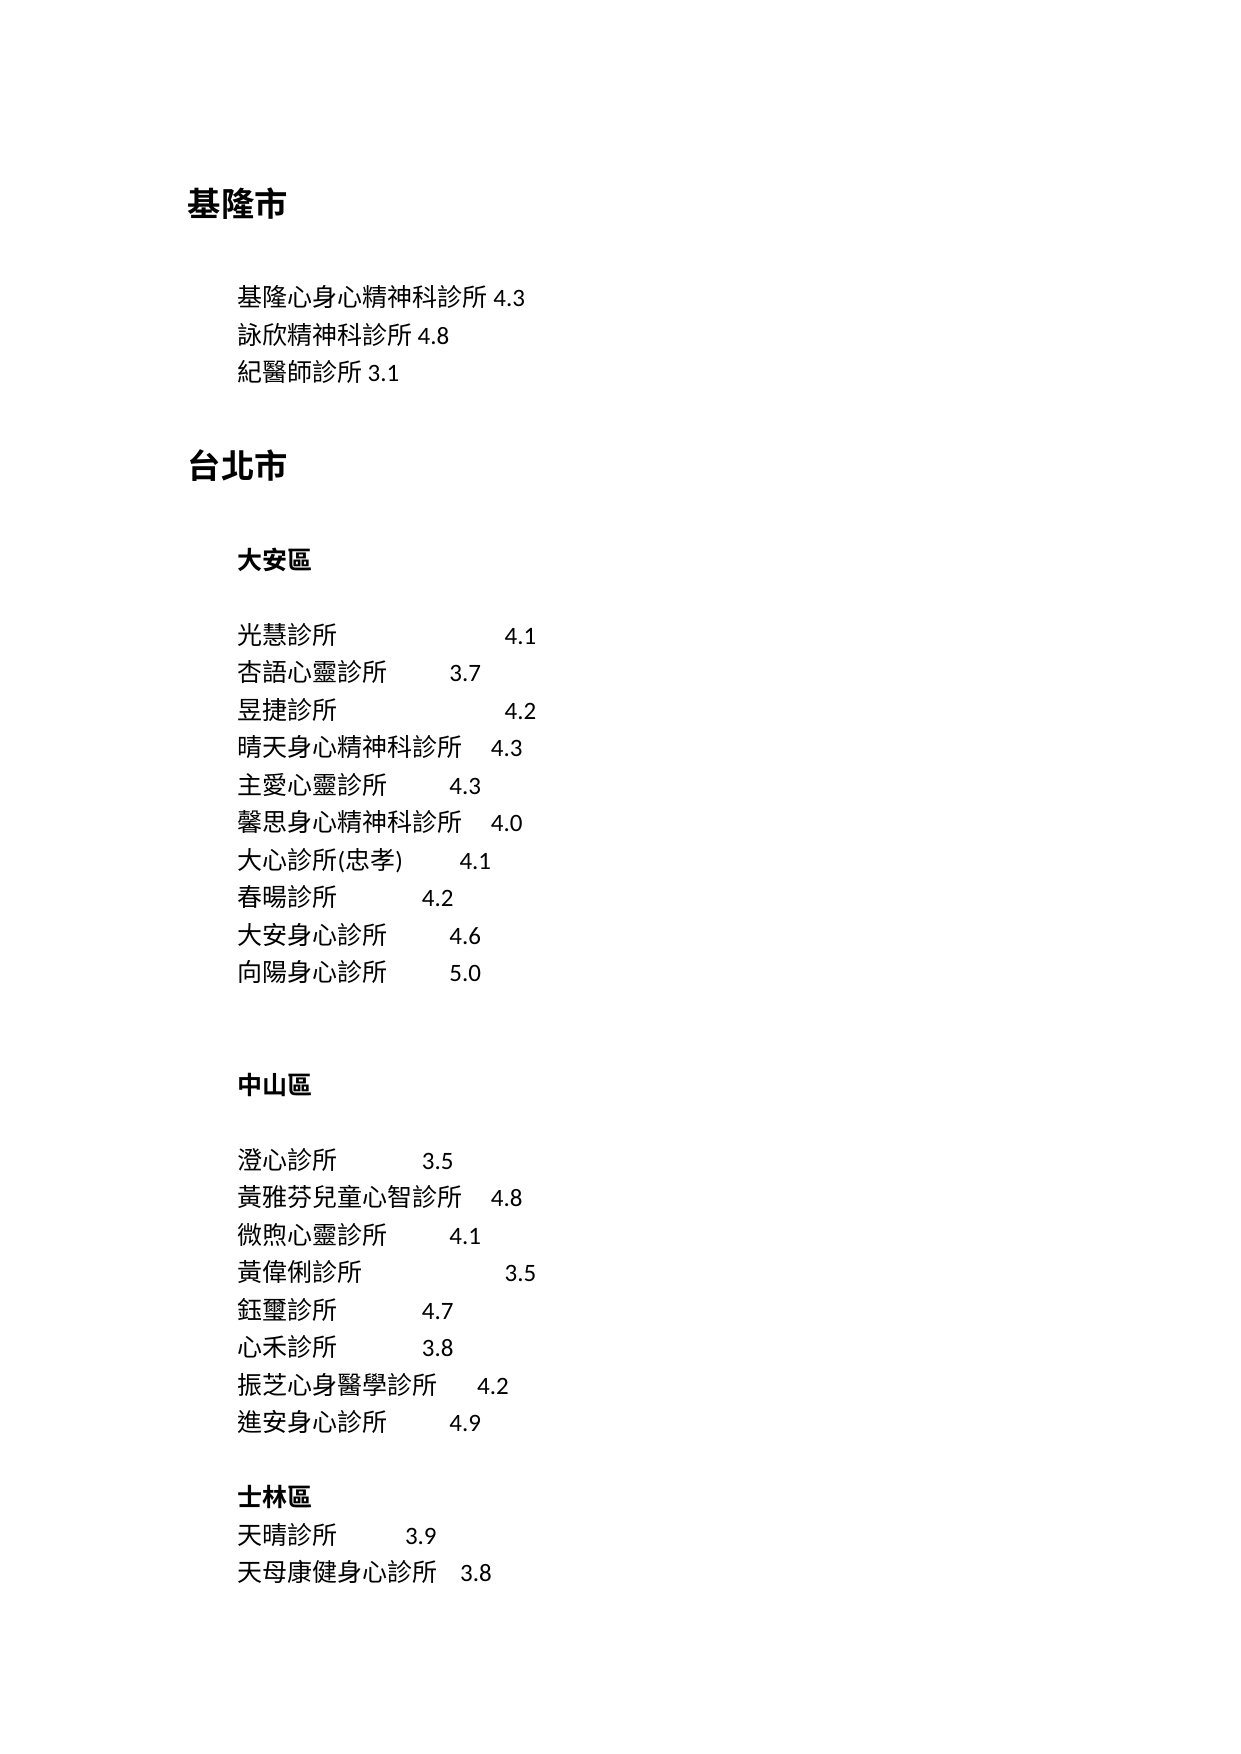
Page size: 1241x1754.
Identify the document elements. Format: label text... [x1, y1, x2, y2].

text 紀醫師診所3.1 [187, 352, 1053, 389]
text 馨思身心精神科診所 4.0 [187, 802, 1053, 839]
text 春暘診所 4.2 [187, 877, 1053, 914]
text 微煦心靈診所 4.1 [187, 1214, 1053, 1252]
text 黃雅芬兒童心智診所 4.8 [187, 1177, 1053, 1214]
text 士林區 [187, 1477, 1053, 1514]
text 鈺璽診所 4.7 [187, 1289, 1053, 1327]
text 光慧診所 4.1 [187, 614, 1053, 652]
text 天母康健身心診所 3.8 [187, 1552, 1053, 1589]
text 心禾診所 3.8 [187, 1327, 1053, 1364]
text 基隆市 [187, 164, 1053, 239]
text 大心診所(忠孝) 4.1 [187, 839, 1053, 877]
text 澄心診所 3.5 [187, 1139, 1053, 1177]
text 振芝心身醫學診所 4.2 [187, 1364, 1053, 1402]
text 基隆心身心精神科診所 4.3 [187, 277, 1053, 314]
text 大安區 [187, 539, 1053, 577]
text 向陽身心診所 5.0 [187, 952, 1053, 989]
text 詠欣精神科診所4.8 [187, 314, 1053, 352]
text 主愛心靈診所 4.3 [187, 764, 1053, 802]
text 昱捷診所 4.2 [187, 689, 1053, 727]
text 杏語心靈診所 3.7 [187, 652, 1053, 689]
text 天晴診所 3.9 [187, 1514, 1053, 1552]
text 台北市 [187, 427, 1053, 502]
text 大安身心診所 4.6 [187, 914, 1053, 952]
text 晴天身心精神科診所 4.3 [187, 727, 1053, 764]
text 進安身心診所 4.9 [187, 1402, 1053, 1439]
text 中山區 [187, 1064, 1053, 1102]
text 黃偉俐診所 3.5 [187, 1252, 1053, 1289]
